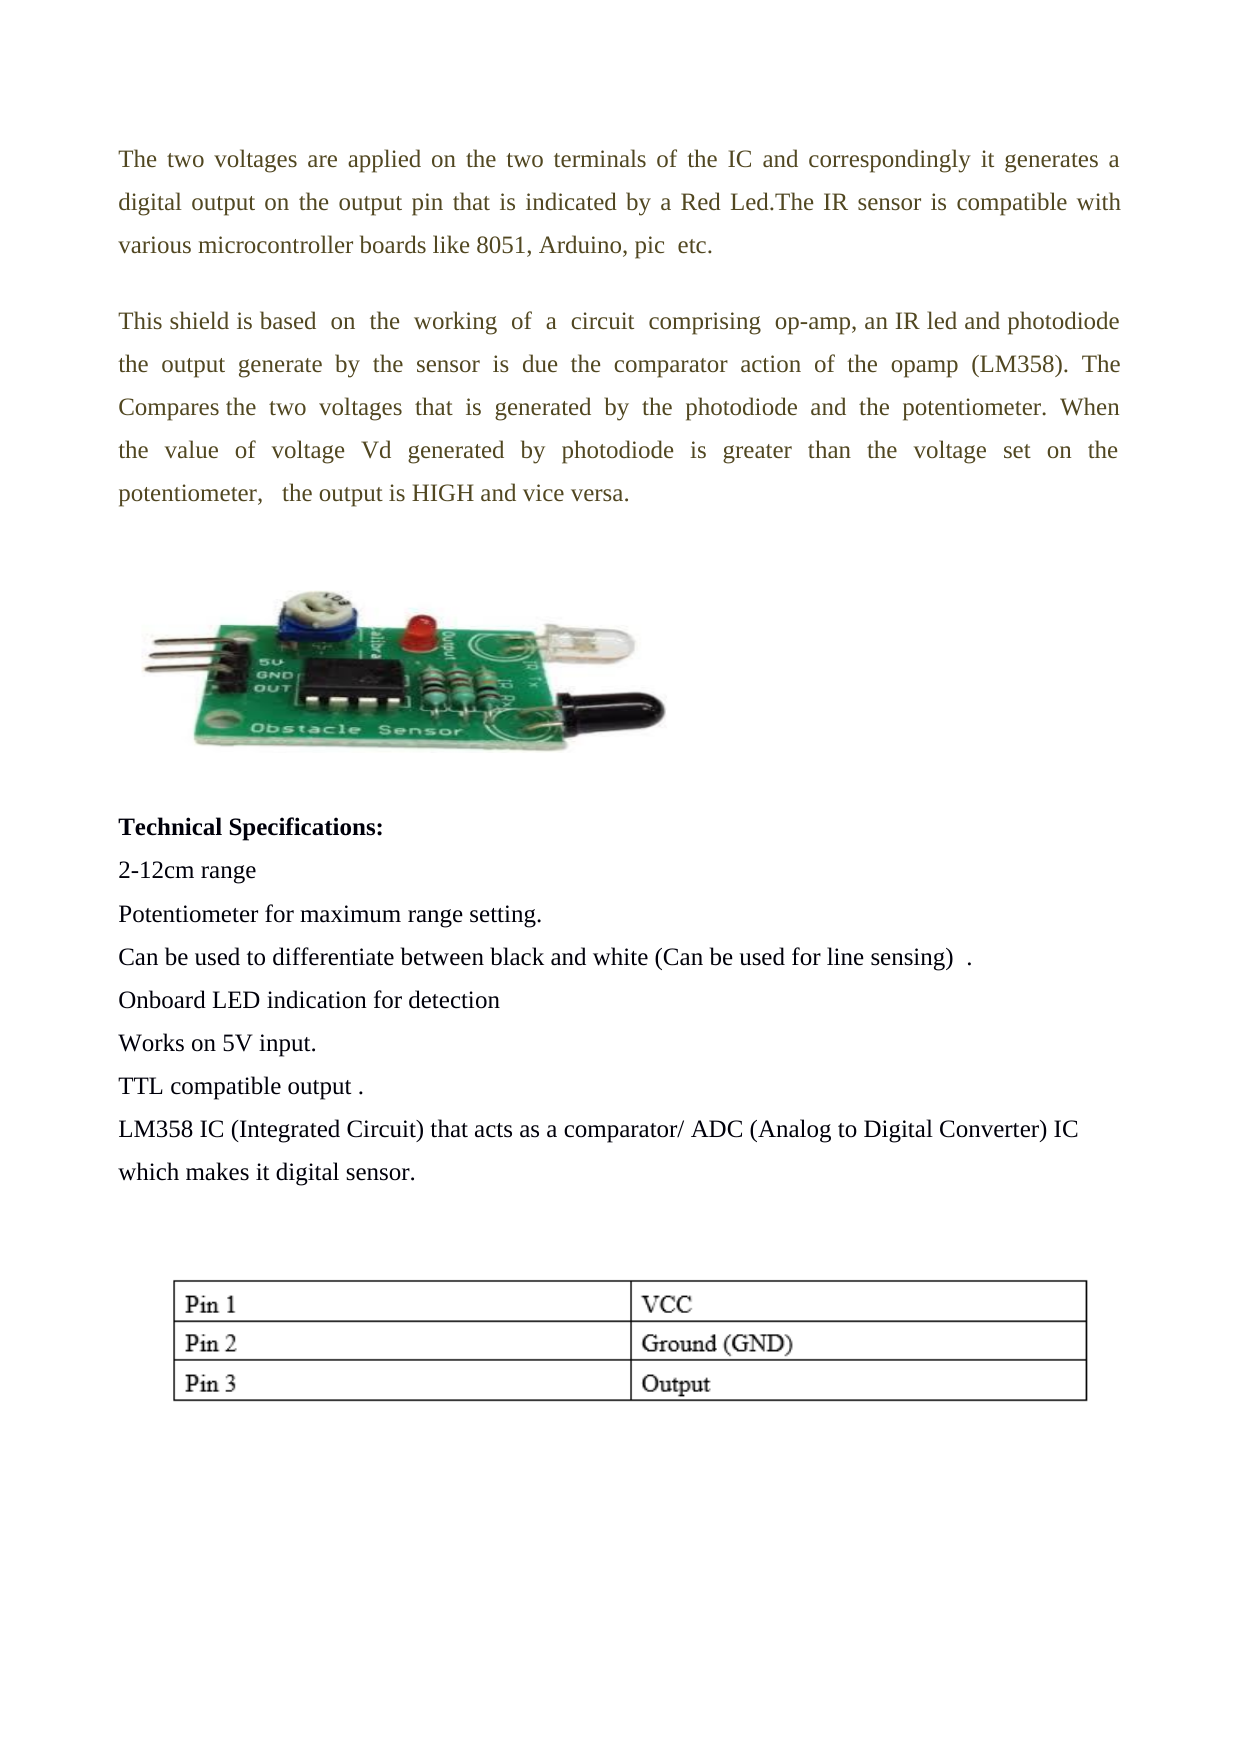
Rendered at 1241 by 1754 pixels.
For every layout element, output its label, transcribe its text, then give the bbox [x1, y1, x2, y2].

text Potentiometer for maximum range setting. [118, 899, 1122, 927]
text Can be used to differentiate between black and white (Can be used for line sensing) . [118, 942, 1122, 971]
text TTL compatible output . [118, 1071, 1122, 1100]
picture [118, 1200, 1123, 1443]
text 2-12cm range [118, 856, 1122, 884]
text Technical Specifications: [118, 812, 1122, 841]
text LM358 IC (Integrated Circuit) that acts as a comparator/ ADC (Analog to Digital Converter) IC which makes it digital sensor. [118, 1114, 1122, 1200]
text The two voltages are applied on the two terminals of the IC and correspondingly it generates a digital output on the output pin that is indicated by a Red Led.The IR sensor is compatible with various microcontroller boards like 8051, Arduino, pic etc. [118, 144, 1122, 259]
text Works on 5V input. [118, 1028, 1122, 1057]
text This shield is based on the working of a circuit comprising op-amp, an IR led and photodiode the output generate by the sensor is due the comparator action of the opamp (LM358). The Compares the two voltages that is generated by the photodiode and the potentiometer. When the value of voltage Vd generated by photodiode is greater than the voltage set on the potentiometer, the output is HIGH and vice versa. [118, 306, 1122, 507]
text Onboard LED indication for detection [118, 985, 1122, 1014]
picture [118, 553, 680, 798]
